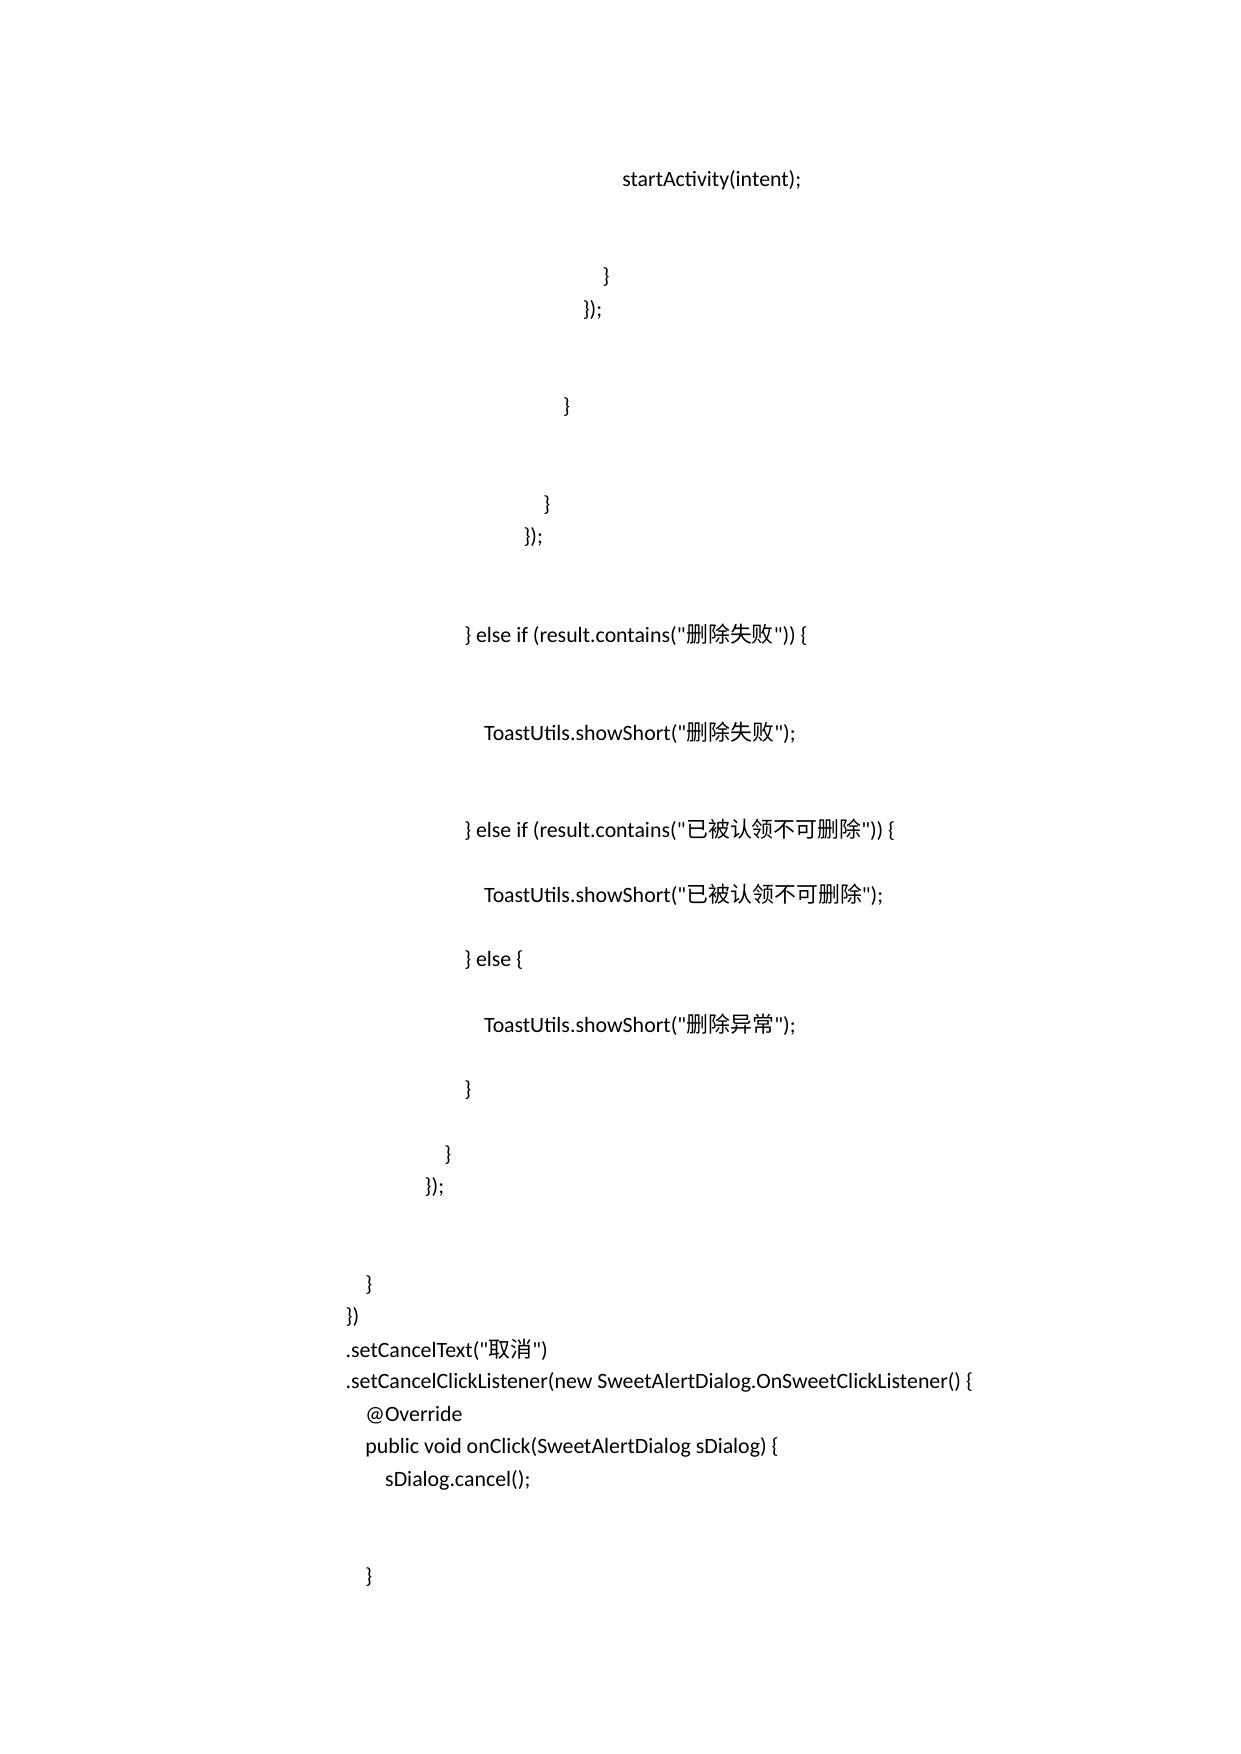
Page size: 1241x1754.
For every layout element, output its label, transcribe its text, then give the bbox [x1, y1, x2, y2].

list sDialog.cancel(); [187, 1462, 1053, 1494]
list } [187, 1072, 1053, 1104]
list }) [187, 1299, 1053, 1332]
list } [187, 1137, 1053, 1169]
list } [187, 1267, 1053, 1299]
list } [187, 1559, 1053, 1592]
list .setCancelText("取消") [187, 1332, 1053, 1364]
list public void onClick(SweetAlertDialog sDialog) { [187, 1429, 1053, 1462]
list } [187, 259, 1053, 292]
list startActivity(intent); [187, 162, 1053, 194]
list ToastUtils.showShort("删除失败"); [187, 714, 1053, 747]
list @Override [187, 1397, 1053, 1429]
list } [187, 487, 1053, 519]
list } else if (result.contains("已被认领不可删除")) { [187, 812, 1053, 844]
list } else { [187, 942, 1053, 974]
list ToastUtils.showShort("删除异常"); [187, 1007, 1053, 1039]
list ToastUtils.showShort("已被认领不可删除"); [187, 877, 1053, 909]
list }); [187, 292, 1053, 324]
list .setCancelClickListener(new SweetAlertDialog.OnSweetClickListener() { [187, 1364, 1053, 1397]
list }); [187, 1169, 1053, 1202]
list } [187, 389, 1053, 422]
list } else if (result.contains("删除失败")) { [187, 617, 1053, 649]
list }); [187, 519, 1053, 552]
